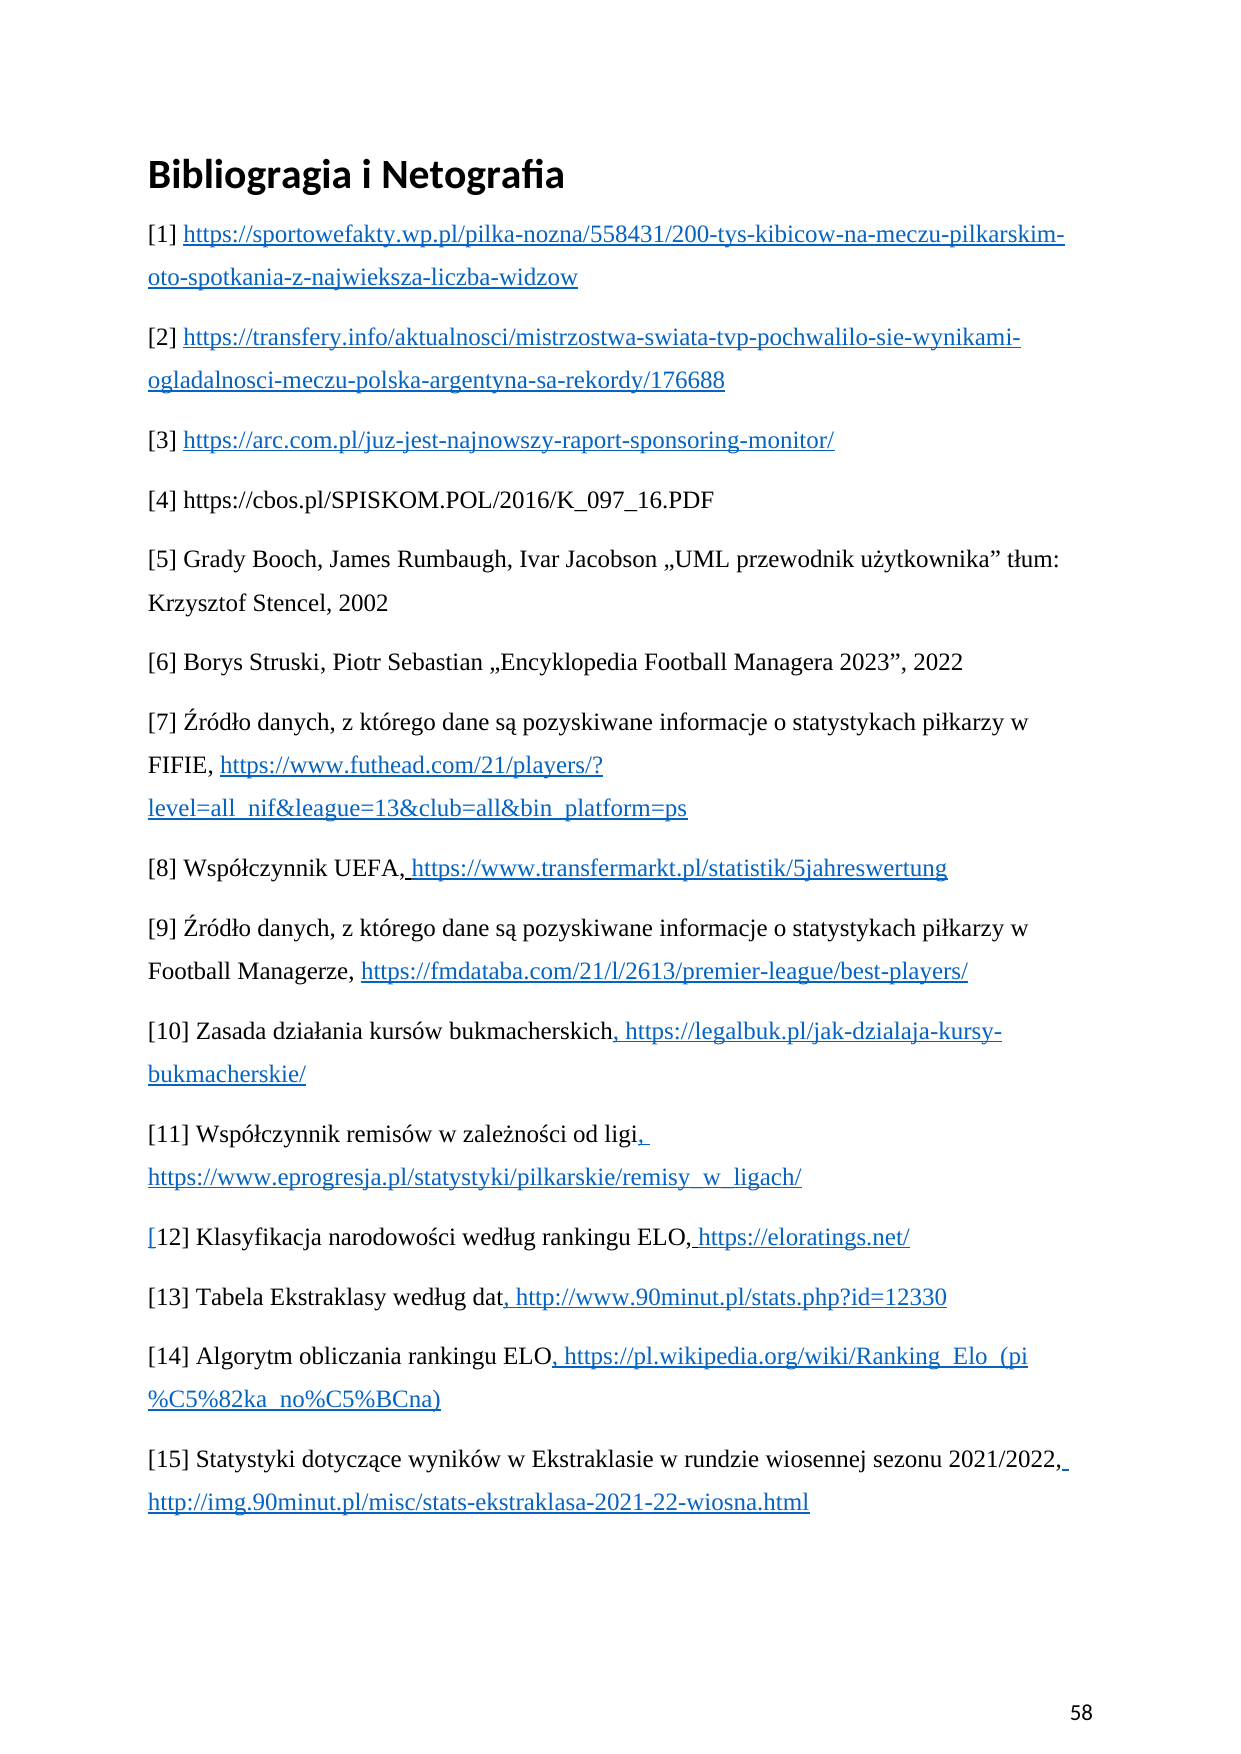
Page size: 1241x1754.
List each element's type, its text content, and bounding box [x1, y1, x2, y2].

text [12] Klasyfikacja narodowości według rankingu ELO, https://eloratings.net/ [148, 1222, 1093, 1251]
text [9] Źródło danych, z którego dane są pozyskiwane informacje o statystykach piłkarzy w Football Managerze, https://fmdataba.com/21/l/2613/premier-league/best-players/ [148, 913, 1093, 985]
text [15] Statystyki dotyczące wyników w Ekstraklasie w rundzie wiosennej sezonu 2021/2022, http://img.90minut.pl/misc/stats-ekstraklasa-2021-22-wiosna.html [148, 1444, 1093, 1516]
text [4] https://cbos.pl/SPISKOM.POL/2016/K_097_16.PDF [148, 485, 1093, 513]
text [14] Algorytm obliczania rankingu ELO, https://pl.wikipedia.org/wiki/Ranking_Elo_(pi%C5%82ka_no%C5%BCna) [148, 1341, 1093, 1413]
text [13] Tabela Ekstraklasy według dat, http://www.90minut.pl/stats.php?id=12330 [148, 1282, 1093, 1310]
text [11] Współczynnik remisów w zależności od ligi, https://www.eprogresja.pl/statystyki/pilkarskie/remisy_w_ligach/ [148, 1119, 1093, 1191]
text [5] Grady Booch, James Rumbaugh, Ivar Jacobson „UML przewodnik użytkownika” tłum: Krzysztof Stencel, 2002 [148, 544, 1093, 616]
text [1] https://sportowefakty.wp.pl/pilka-nozna/558431/200-tys-kibicow-na-meczu-pilkarskim-oto-spotkania-z-najwieksza-liczba-widzow [148, 219, 1093, 291]
text [7] Źródło danych, z którego dane są pozyskiwane informacje o statystykach piłkarzy w FIFIE, https://www.futhead.com/21/players/?level=all_nif&league=13&club=all&bin_platform=ps [148, 707, 1093, 822]
text [2] https://transfery.info/aktualnosci/mistrzostwa-swiata-tvp-pochwalilo-sie-wynikami-ogladalnosci-meczu-polska-argentyna-sa-rekordy/176688 [148, 322, 1093, 394]
text [6] Borys Struski, Piotr Sebastian „Encyklopedia Football Managera 2023”, 2022 [148, 647, 1093, 676]
text [10] Zasada działania kursów bukmacherskich, https://legalbuk.pl/jak-dzialaja-kursy-bukmacherskie/ [148, 1016, 1093, 1088]
text [8] Współczynnik UEFA, https://www.transfermarkt.pl/statistik/5jahreswertung [148, 853, 1093, 882]
text Bibliogragia i Netografia [148, 148, 1093, 198]
text [3] https://arc.com.pl/juz-jest-najnowszy-raport-sponsoring-monitor/ [148, 425, 1093, 454]
